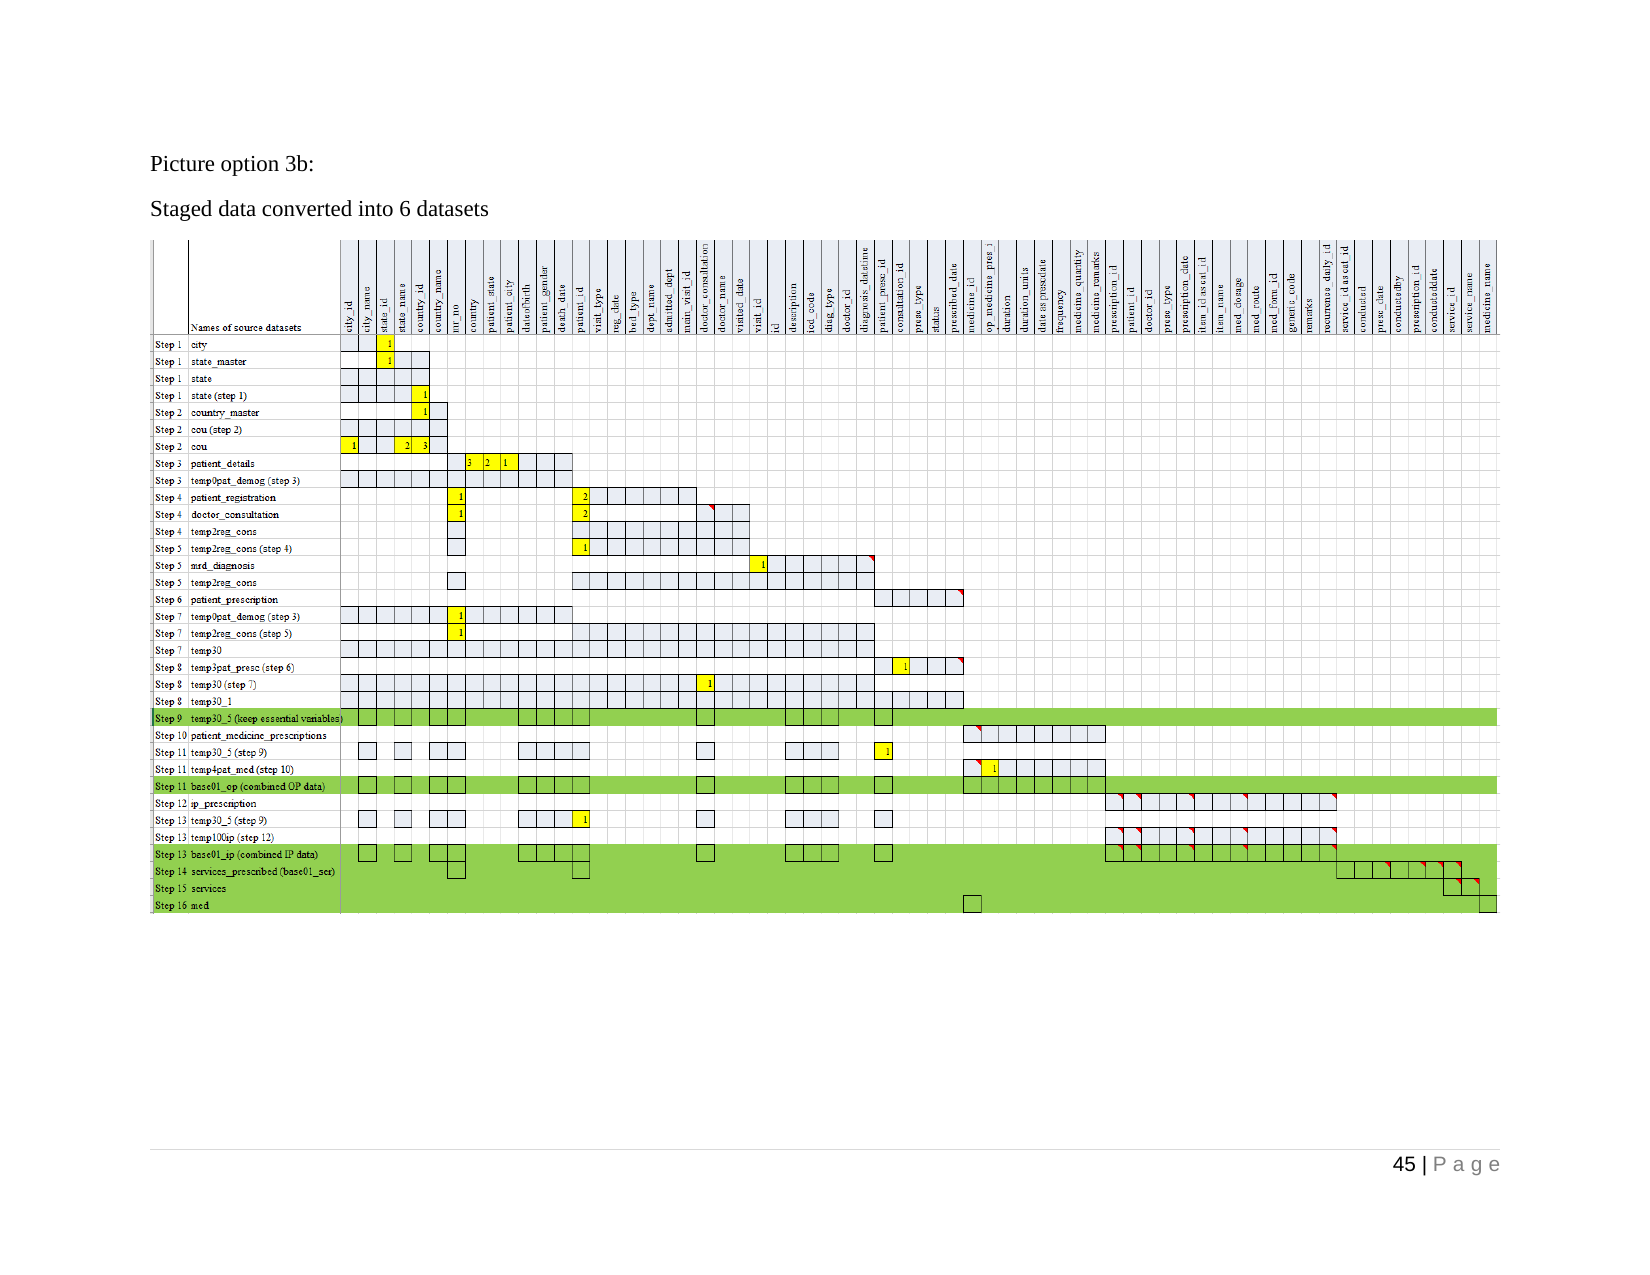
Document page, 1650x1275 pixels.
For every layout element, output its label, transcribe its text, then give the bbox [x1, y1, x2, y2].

picture [150, 240, 1500, 914]
text Picture option 3b: [150, 150, 1500, 176]
text Staged data converted into 6 datasets [150, 195, 1500, 221]
